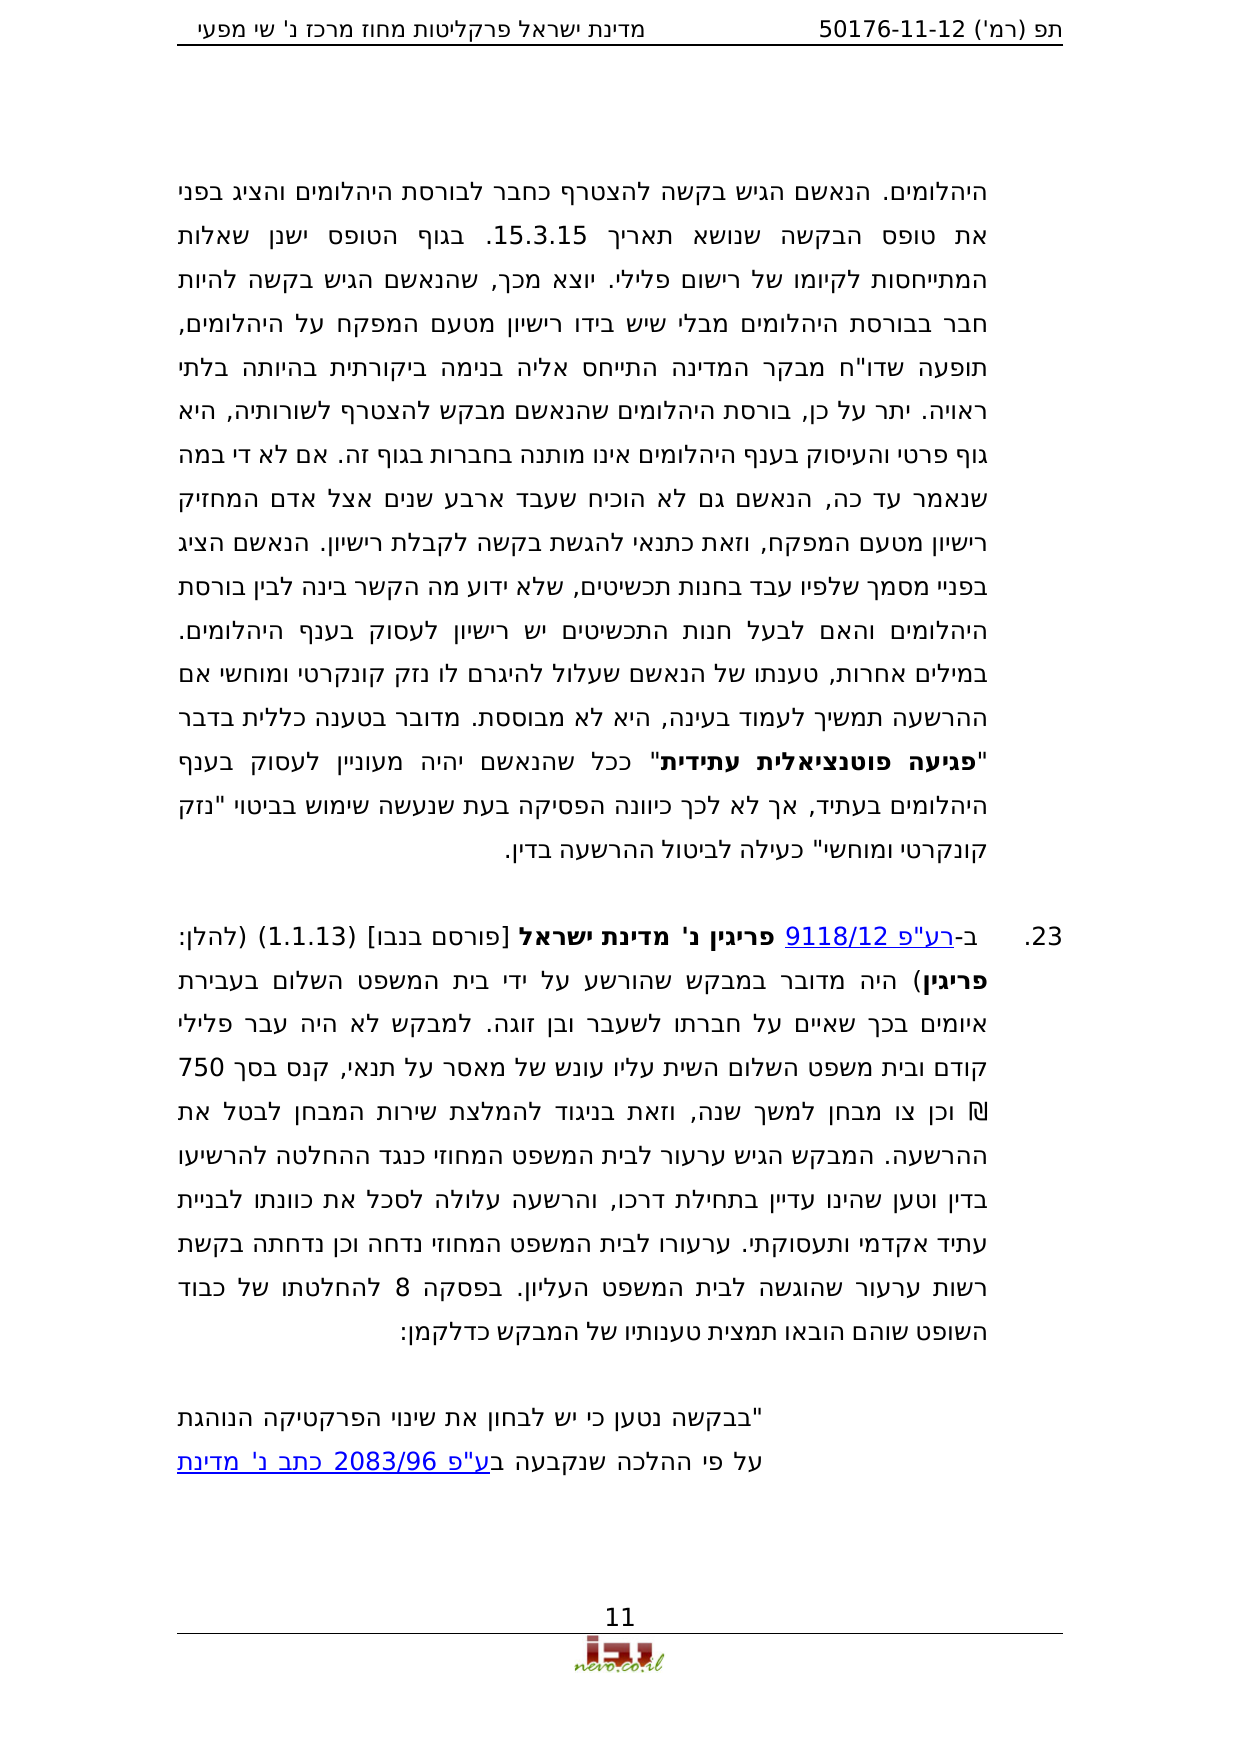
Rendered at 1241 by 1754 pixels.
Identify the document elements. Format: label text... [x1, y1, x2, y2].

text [177, 1403, 763, 1477]
picture [574, 1635, 666, 1673]
text 23. ב-רע"פ 9118/12 פריגין נ' מדינת ישראל [פורסם בנבו] (1.1.13) (להלן: פריגין) היה מדובר במבקש שהורשע על ידי בית המשפט השלום בעבירת איומים בכך שאיים על חברתו לשעבר ובן זוגה. למבקש לא היה עבר פלילי קודם ובית משפט השלום השית עליו עונש של מאסר על תנאי, קנס בסך 750 ₪ וכן צו מבחן למשך שנה, וזאת בניגוד להמלצת שירות המבחן לבטל את ההרשעה. המבקש הגיש ערעור לבית המשפט המחוזי כנגד ההחלטה להרשיעו בדין וטען שהינו עדיין בתחילת דרכו, והרשעה עלולה לסכל את כוונתו לבניית עתיד אקדמי ותעסוקתי. ערעורו לבית המשפט המחוזי נדחה וכן נדחתה בקשת רשות ערעור שהוגשה לבית המשפט העליון. בפסקה 8 להחלטתו של כבוד השופט שוהם הובאו תמצית טענותיו של המבקש כדלקמן: [177, 922, 1063, 1346]
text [177, 177, 1063, 864]
